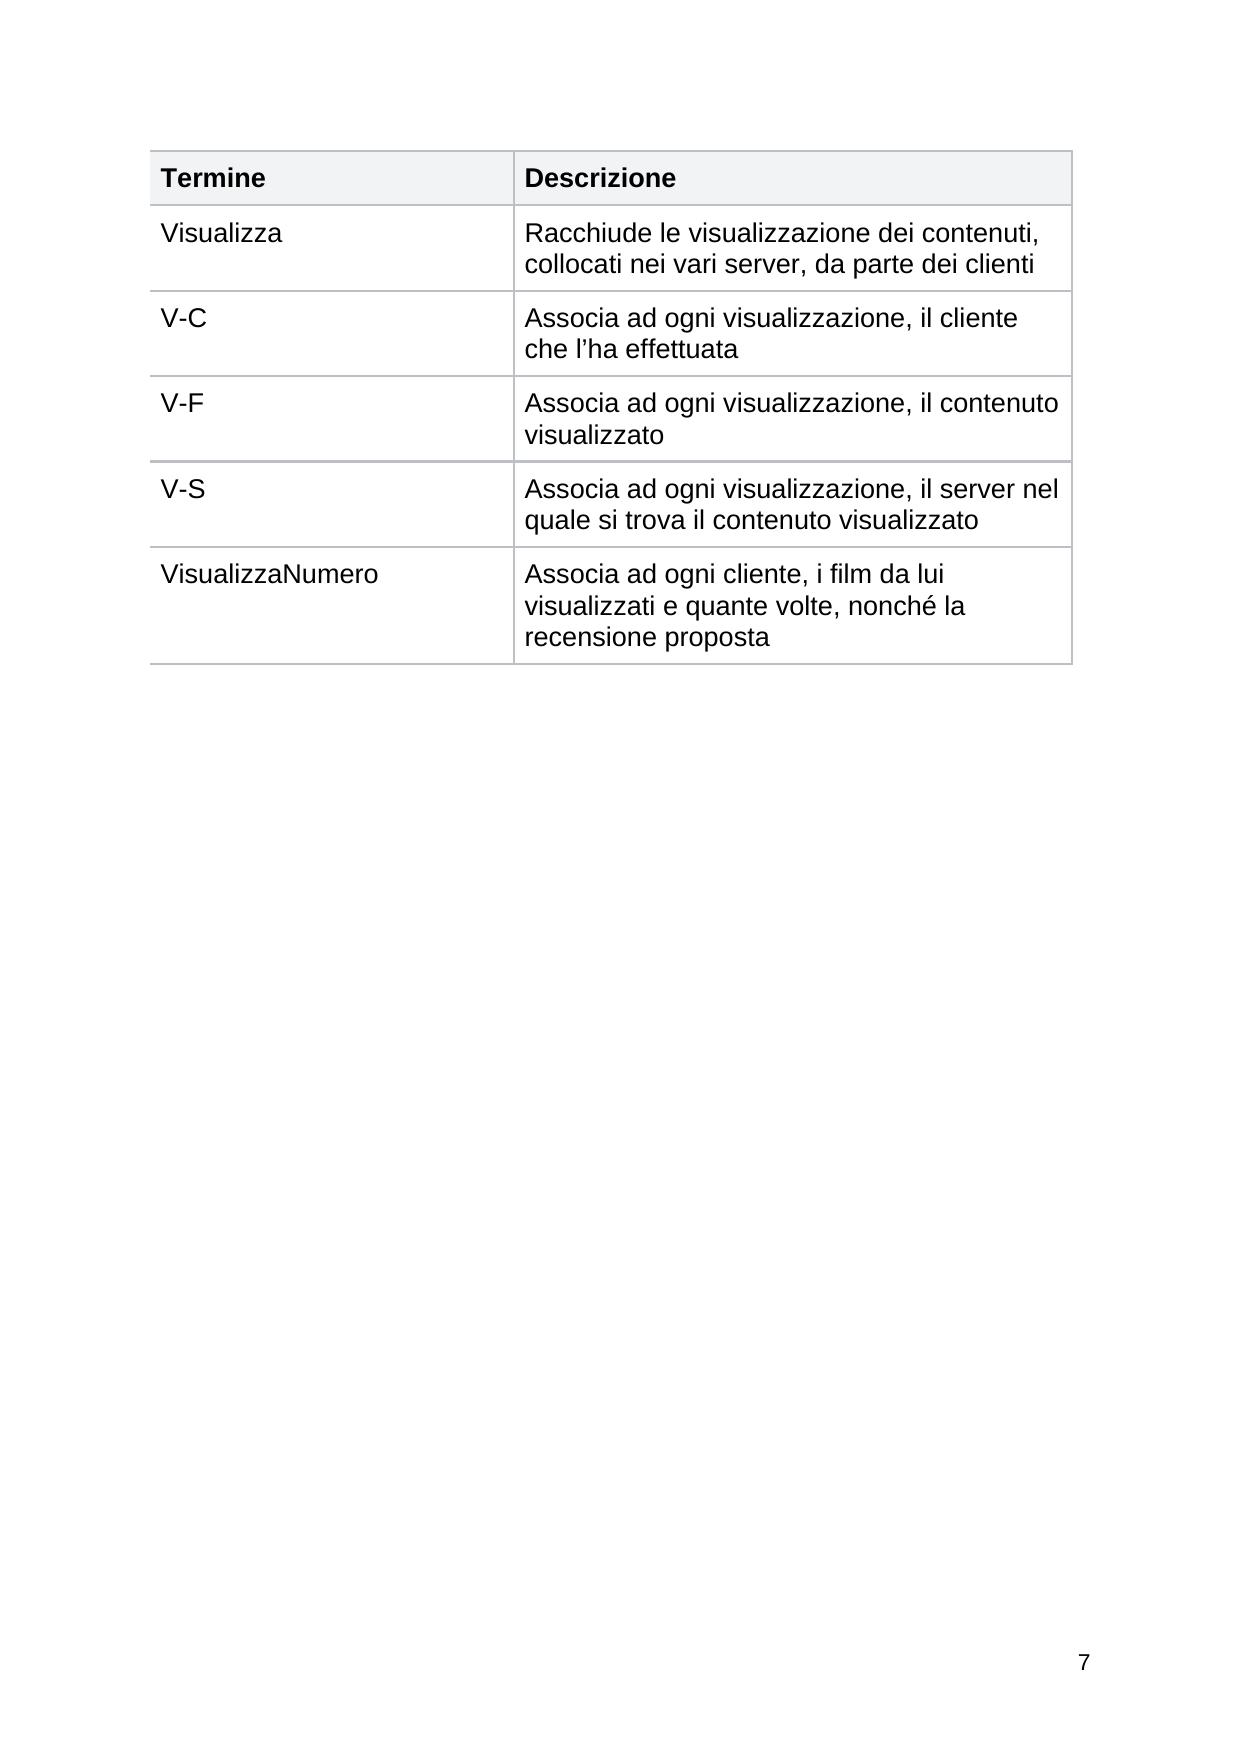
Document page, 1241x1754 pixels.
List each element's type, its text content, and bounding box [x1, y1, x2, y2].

table_cell Associa ad ogni cliente, i film da lui visualizzati e quante volte, nonché la recensione proposta [515, 548, 1071, 662]
table_cell VisualizzaNumero [150, 548, 513, 662]
table_cell Associa ad ogni visualizzazione, il cliente che l’ha effettuata [515, 292, 1071, 375]
table_cell V-S [150, 463, 513, 546]
table_header Termine [150, 152, 513, 204]
table_cell Associa ad ogni visualizzazione, il server nel quale si trova il contenuto visualizzato [515, 463, 1071, 546]
table_cell Visualizza [150, 206, 513, 289]
table_cell V-C [150, 292, 513, 375]
table_cell Associa ad ogni visualizzazione, il contenuto visualizzato [515, 377, 1071, 460]
table_header Descrizione [515, 152, 1071, 204]
table_cell Racchiude le visualizzazione dei contenuti, collocati nei vari server, da parte dei clienti [515, 206, 1071, 289]
table_cell V-F [150, 377, 513, 460]
